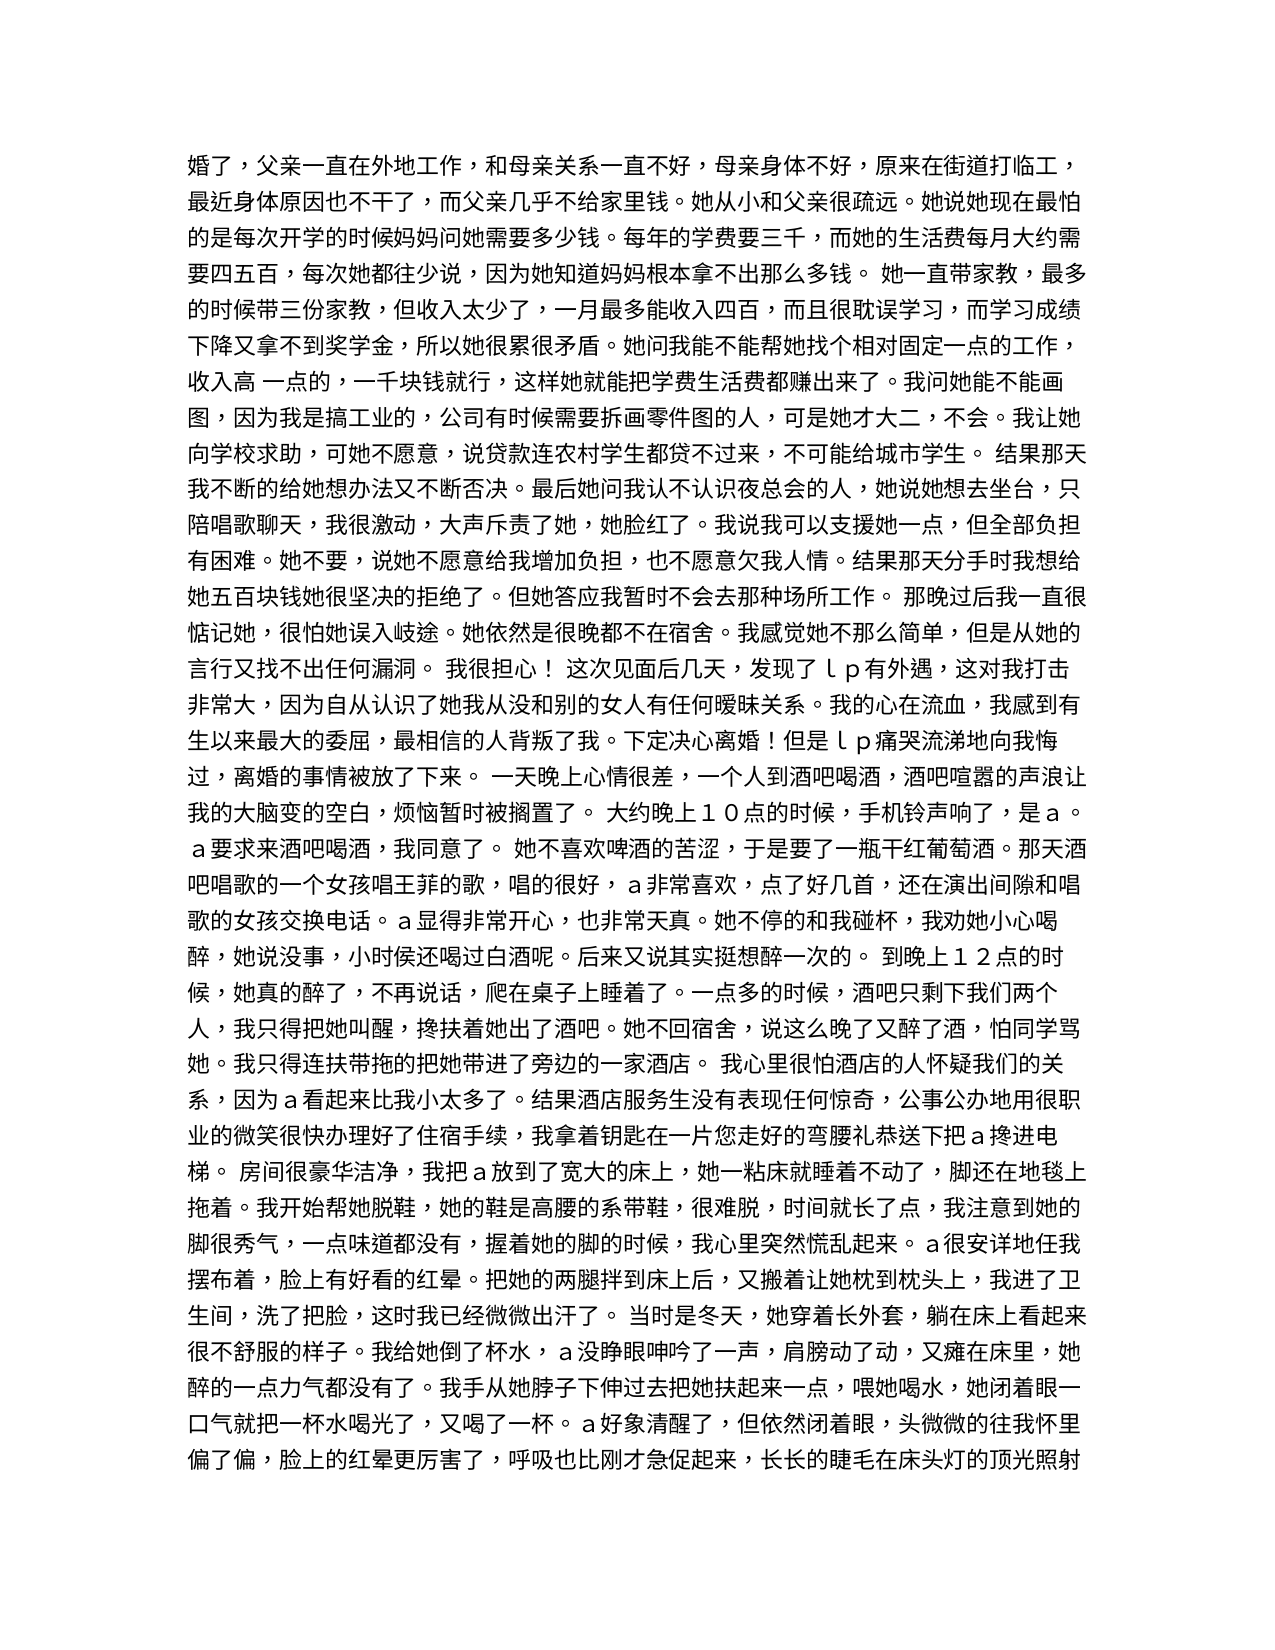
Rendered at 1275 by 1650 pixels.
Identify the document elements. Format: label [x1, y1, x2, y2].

text [187, 150, 1087, 1475]
